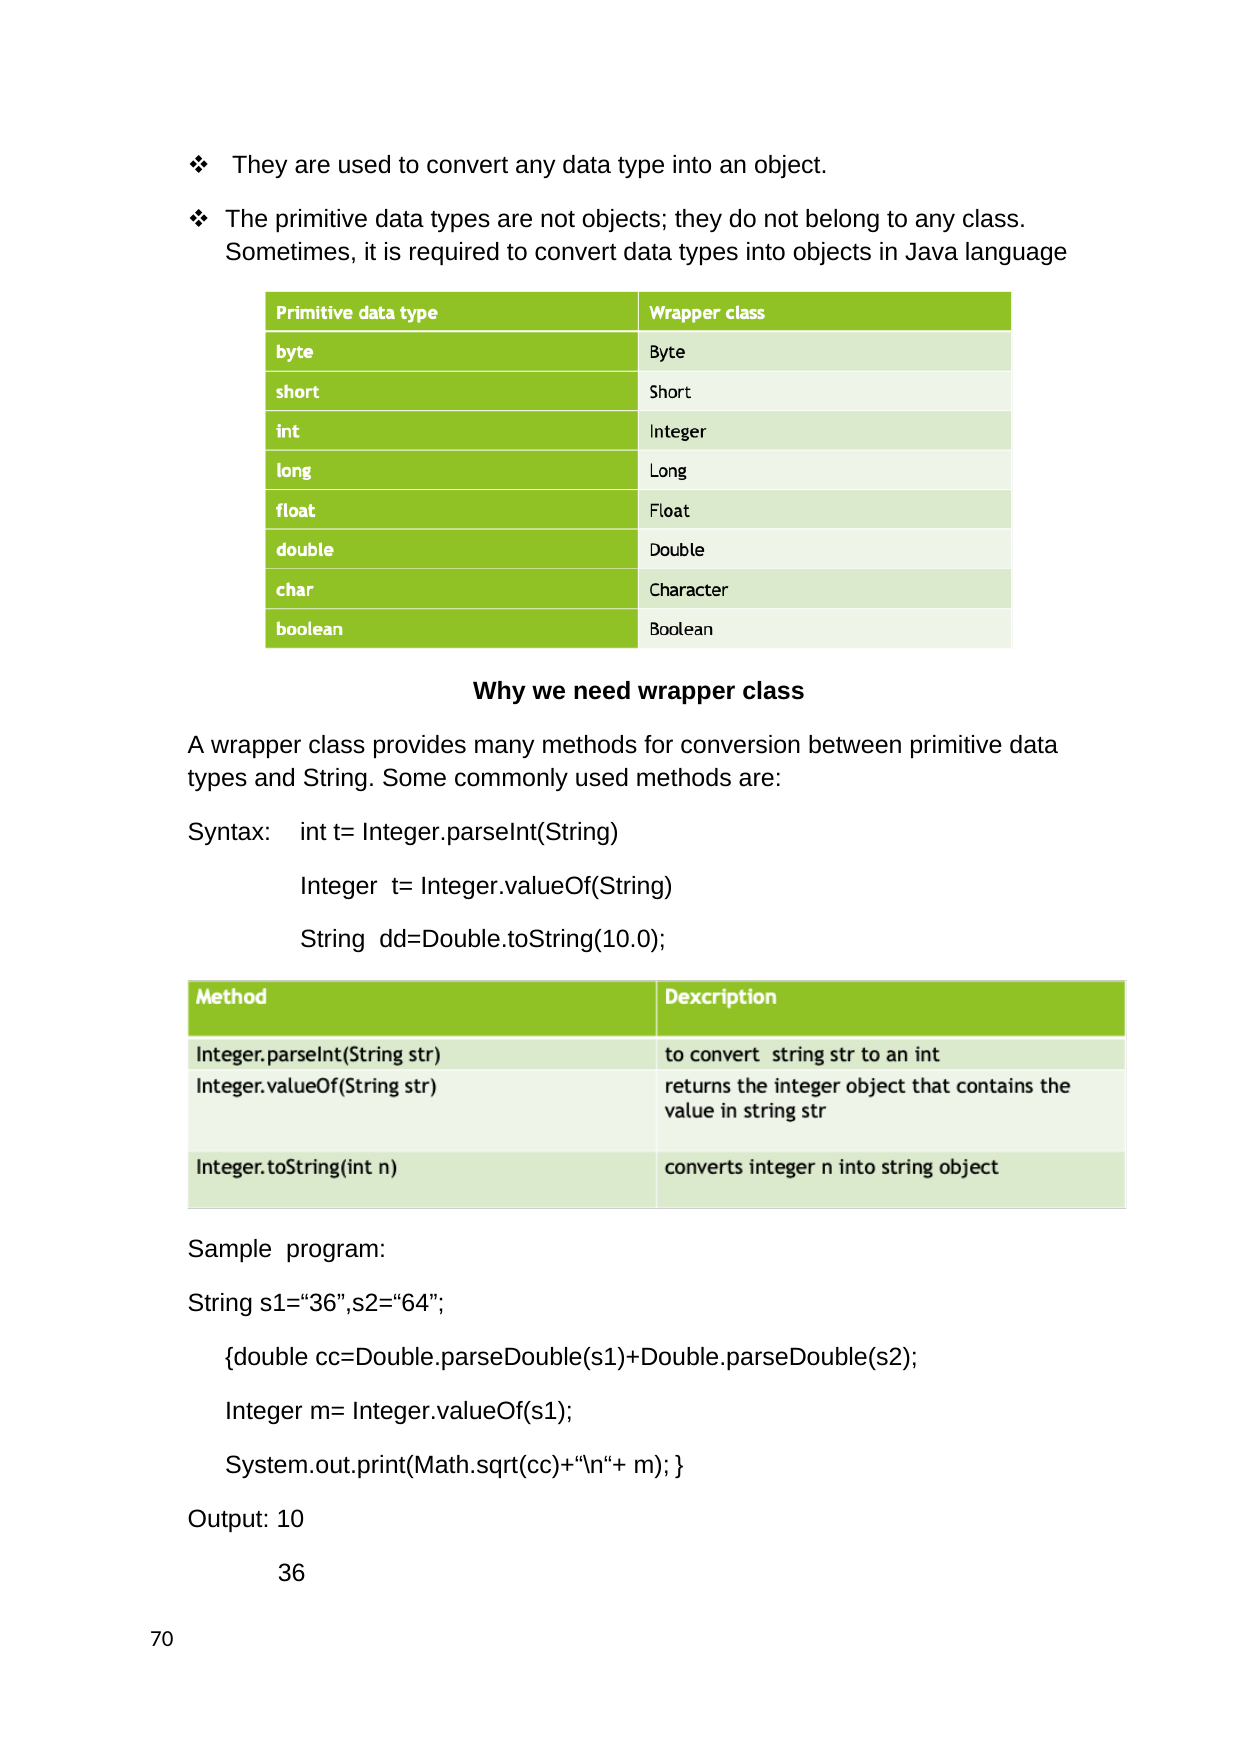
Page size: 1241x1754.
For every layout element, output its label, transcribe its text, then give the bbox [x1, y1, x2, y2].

list The primitive data types are not objects; they do not belong to any class. Sometimes, it is required to convert data types into objects in Java language [187, 204, 1090, 266]
text Syntax: int t= Integer.parseInt(String) [187, 817, 1090, 846]
text String dd=Double.toString(10.0); [187, 924, 1090, 953]
picture [187, 978, 1128, 1210]
text Why we need wrapper class [187, 676, 1090, 705]
text {double cc=Double.parseDouble(s1)+Double.parseDouble(s2); [187, 1342, 1090, 1371]
text System.out.print(Math.sqrt(cc)+“\n“+ m); } [187, 1450, 1090, 1478]
text Integer m= Integer.valueOf(s1); [187, 1396, 1090, 1425]
text Output: 10 [187, 1504, 1090, 1532]
text Integer t= Integer.valueOf(String) [187, 871, 1090, 899]
picture [265, 291, 1013, 651]
text Sample program: [187, 1234, 1090, 1263]
text String s1=“36”,s2=“64”; [187, 1288, 1090, 1317]
text 36 [187, 1557, 1090, 1586]
list They are used to convert any data type into an object. [187, 150, 1090, 179]
text A wrapper class provides many methods for conversion between primitive data types and String. Some commonly used methods are: [187, 730, 1090, 792]
